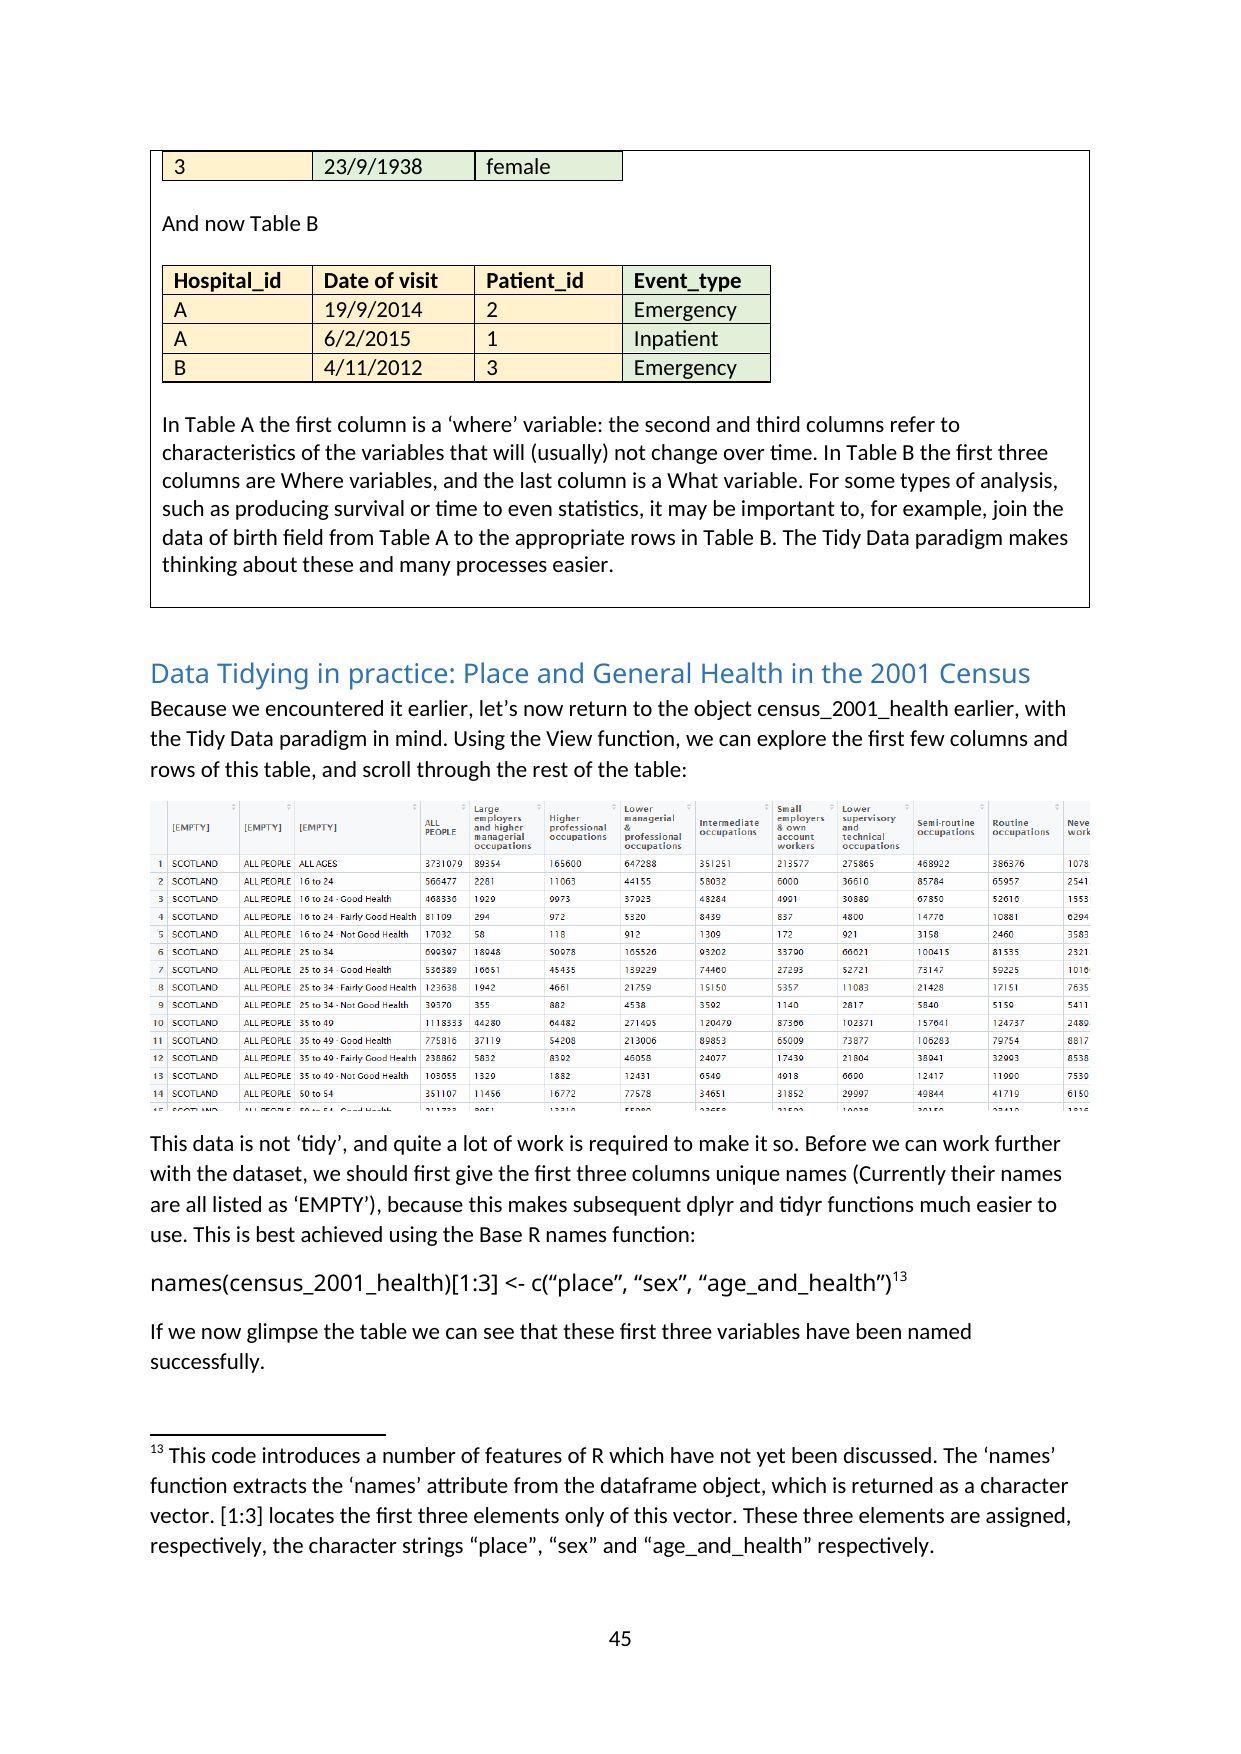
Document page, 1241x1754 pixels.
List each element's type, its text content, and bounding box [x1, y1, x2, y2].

text This data is not ‘tidy’, and quite a lot of work is required to make it so. Before we can work further with the dataset, we should first give the first three columns unique names (Currently their names are all listed as ‘EMPTY’), because this makes subsequent dplyr and tidyr functions much easier to use. This is best achieved using the Base R names function: [150, 1129, 1090, 1248]
picture [150, 801, 1091, 1111]
text names(census_2001_health)[1:3] <- c(“place”, “sex”, “age_and_health”) [150, 1267, 1090, 1298]
text If we now glimpse the table we can see that these first three variables have been named successfully. [150, 1317, 1090, 1376]
subtitle Data Tidying in practice: Place and General Health in the 2001 Census [150, 654, 1090, 691]
text Because we encountered it earlier, let’s now return to the object census_2001_health earlier, with the Tidy Data paradigm in mind. Using the View function, we can explore the first few columns and rows of this table, and scroll through the rest of the table: [150, 694, 1090, 783]
